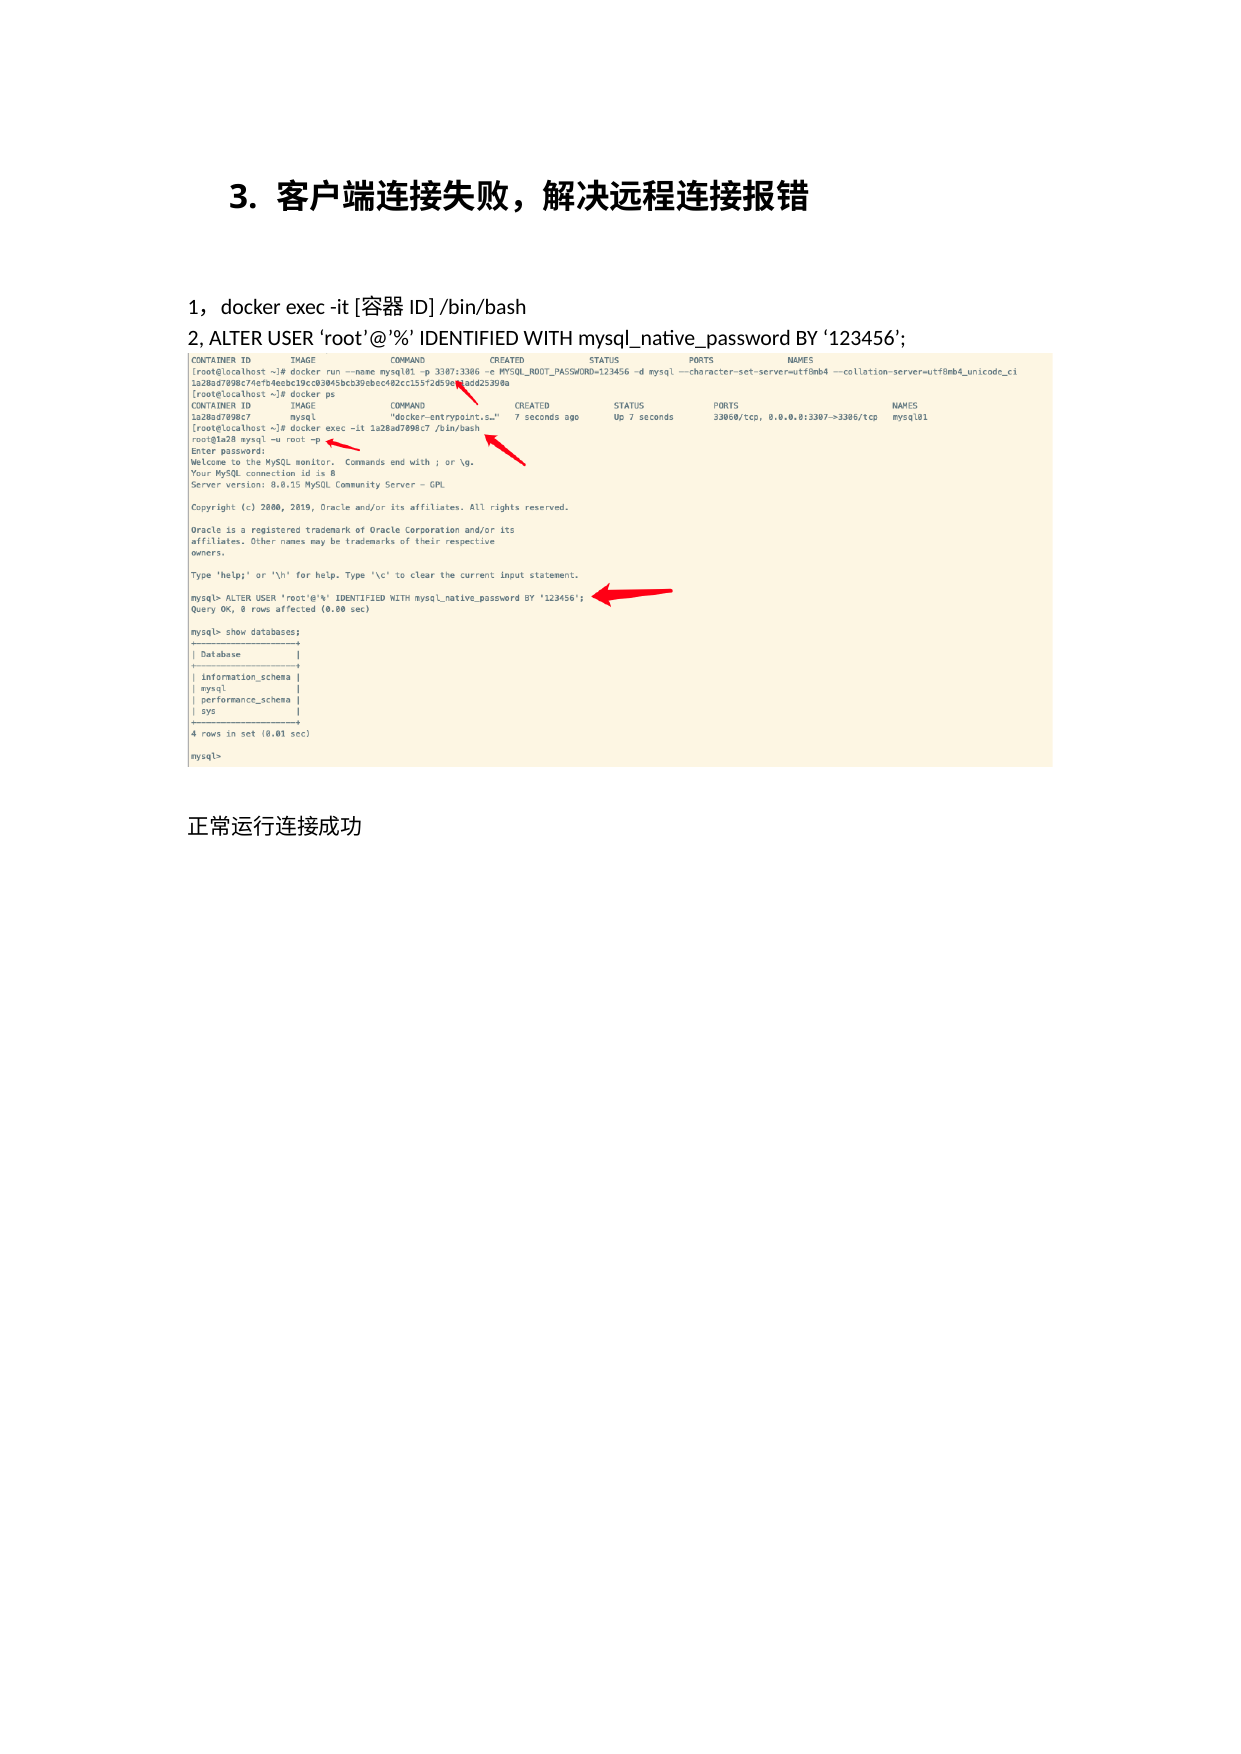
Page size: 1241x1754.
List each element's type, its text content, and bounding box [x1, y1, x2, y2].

text 2, ALTER USER ‘root’@’%’ IDENTIFIED WITH mysql_native_password BY ‘123456’; [187, 321, 1053, 353]
text 1，docker exec -it [容器ID] /bin/bash [187, 289, 1053, 321]
subtitle 客户端连接失败，解决远程连接报错 [229, 162, 1053, 227]
picture [187, 353, 1053, 767]
text 正常运行连接成功 [187, 809, 1053, 841]
